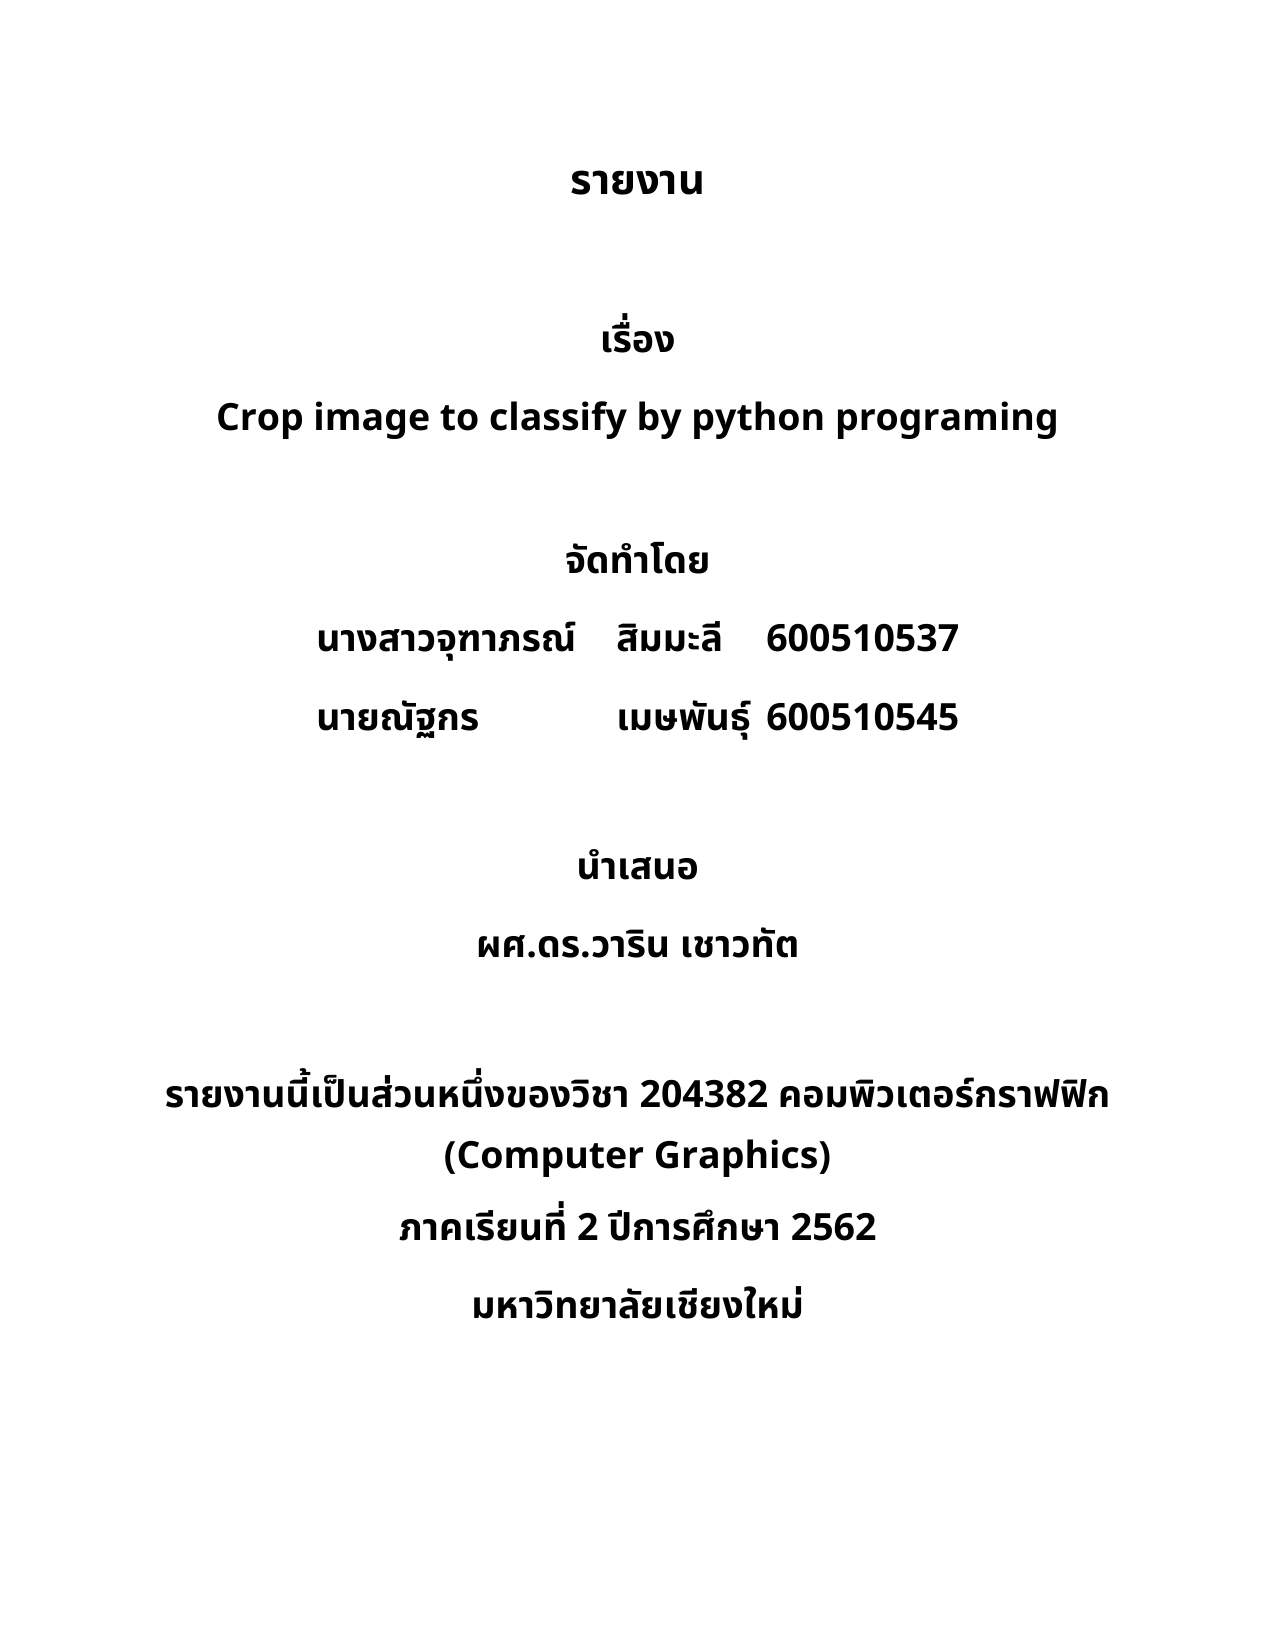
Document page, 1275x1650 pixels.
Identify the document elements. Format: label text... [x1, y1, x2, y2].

text นำเสนอ [150, 840, 1125, 896]
text นางสาวจุฑาภรณ์ สิมมะลี 600510537 [150, 612, 1125, 669]
text เรื่อง [150, 312, 1125, 369]
text Crop image to classify by python programing [150, 390, 1125, 441]
text จัดทำโดย [150, 534, 1125, 591]
text นายณัฐกร เมษพันธุ์ 600510545 [150, 690, 1125, 747]
text ภาคเรียนที่ 2 ปีการศึกษา 2562 [150, 1200, 1125, 1257]
text ผศ.ดร.วาริน เชาวทัต [150, 917, 1125, 974]
text รายงานนี้เป็นส่วนหนึ่งของวิชา 204382 คอมพิวเตอร์กราฟฟิก (Computer Graphics) [150, 1067, 1125, 1179]
text รายงาน [150, 150, 1125, 213]
text มหาวิทยาลัยเชียงใหม่ [150, 1278, 1125, 1335]
